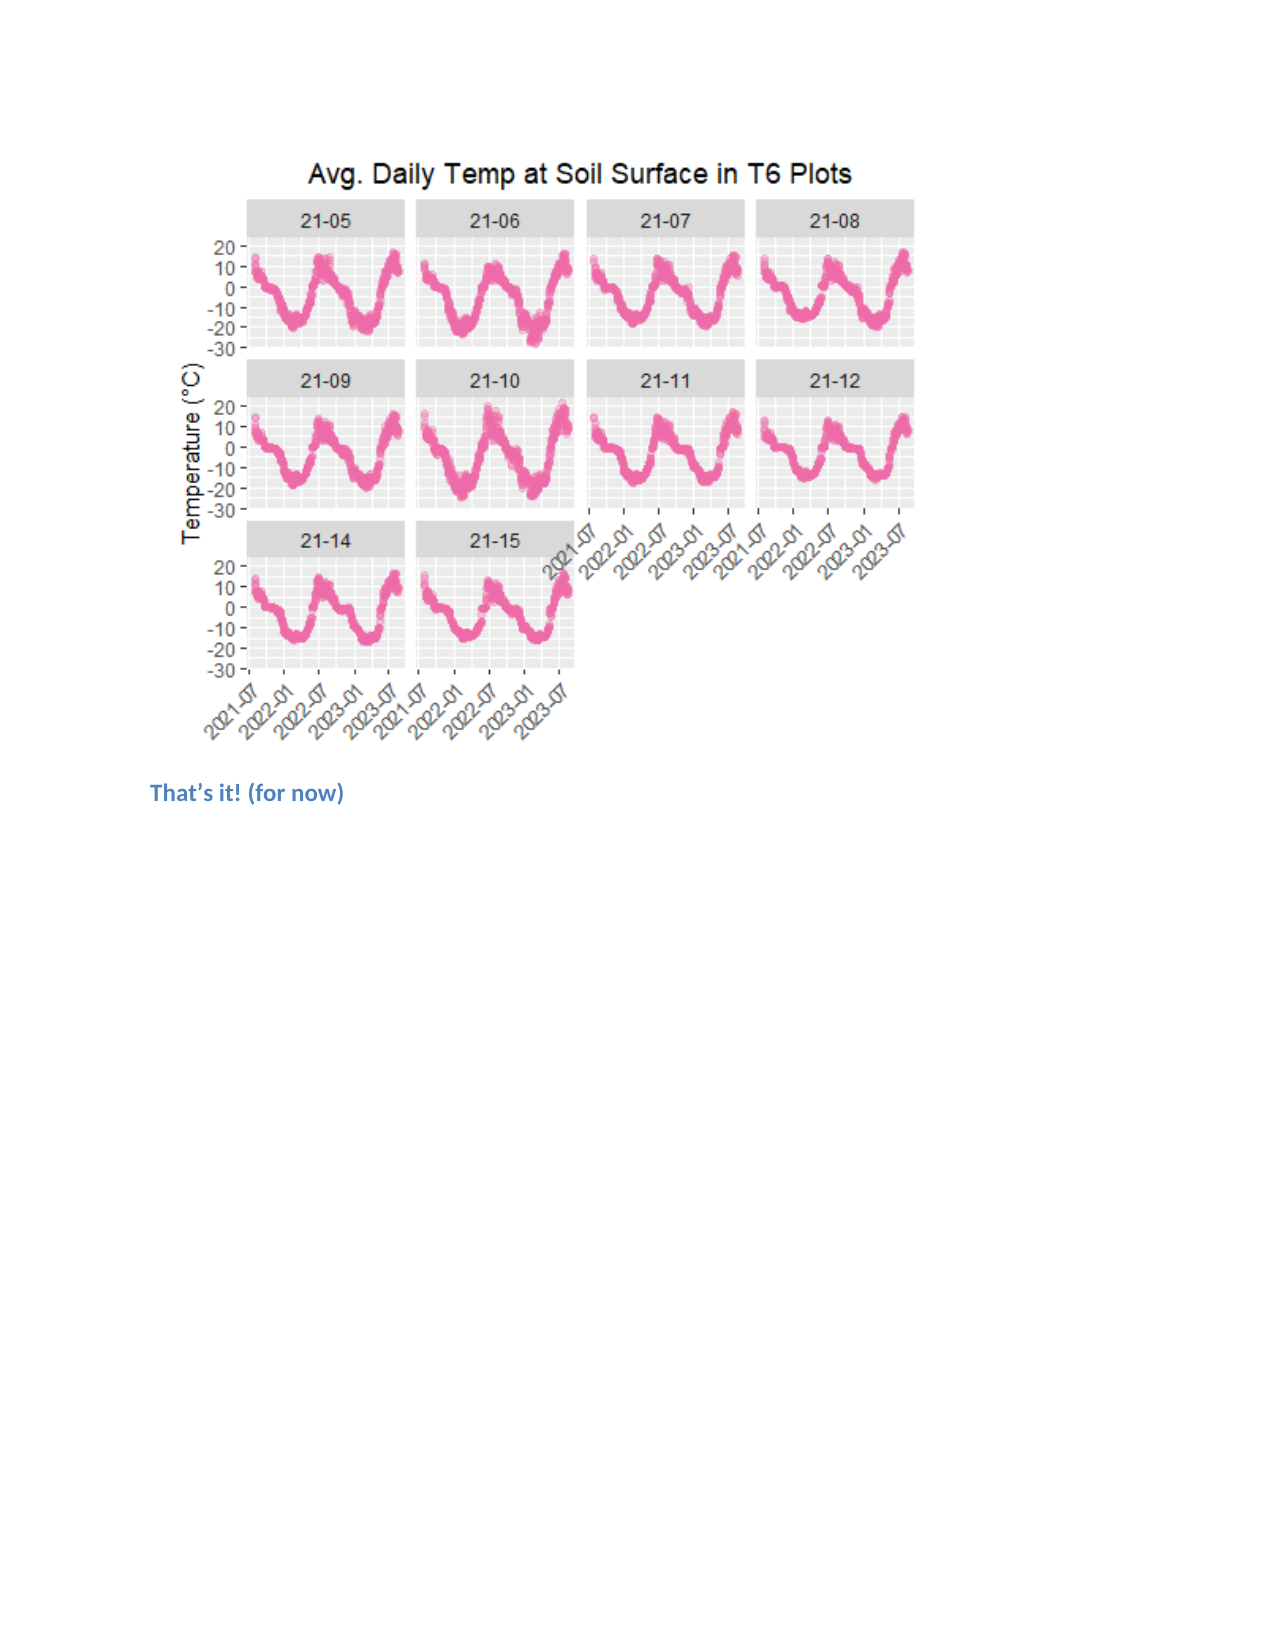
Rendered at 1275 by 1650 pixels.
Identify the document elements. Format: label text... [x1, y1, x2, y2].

subtitle That’s it! (for now) [150, 777, 1125, 808]
picture [168, 150, 927, 757]
